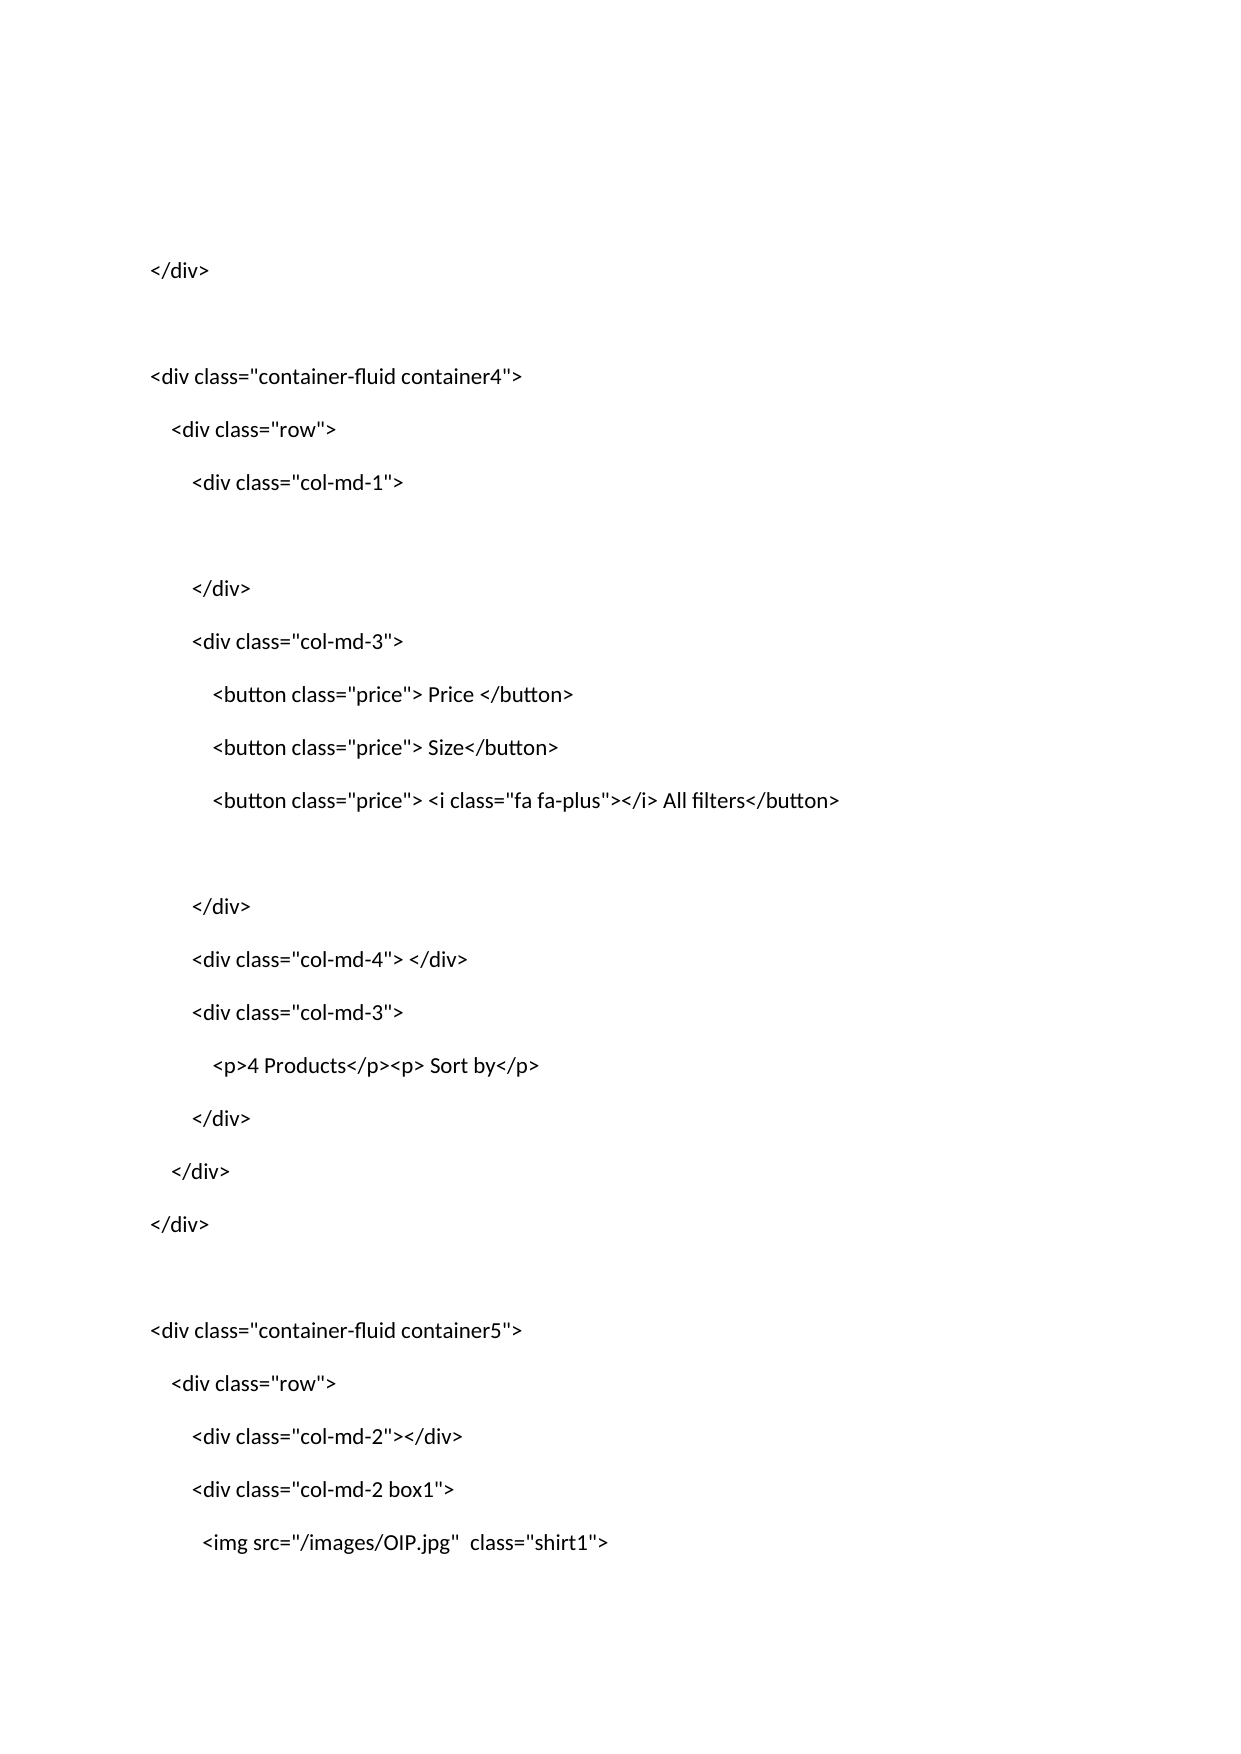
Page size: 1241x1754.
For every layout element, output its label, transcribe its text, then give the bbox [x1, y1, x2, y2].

text <div class="row"> [150, 1369, 1090, 1397]
text </div> [150, 574, 1090, 602]
text <img src="/images/OIP.jpg" class="shirt1"> [150, 1528, 1090, 1557]
text <button class="price"> <i class="fa fa-plus"></i> All filters</button> [150, 786, 1090, 814]
text <button class="price"> Price </button> [150, 680, 1090, 708]
text </div> [150, 1157, 1090, 1185]
text </div> [150, 1104, 1090, 1132]
text <div class="container-fluid container4"> [150, 362, 1090, 390]
text <div class="col-md-4"> </div> [150, 945, 1090, 973]
text <button class="price"> Size</button> [150, 733, 1090, 761]
text <div class="row"> [150, 415, 1090, 443]
text </div> [150, 256, 1090, 284]
text <div class="container-fluid container5"> [150, 1316, 1090, 1344]
text </div> [150, 892, 1090, 920]
text <div class="col-md-3"> [150, 627, 1090, 655]
text <div class="col-md-1"> [150, 468, 1090, 496]
text <p>4 Products</p><p> Sort by</p> [150, 1051, 1090, 1079]
text </div> [150, 1210, 1090, 1238]
text <div class="col-md-3"> [150, 998, 1090, 1026]
text <div class="col-md-2"></div> [150, 1422, 1090, 1451]
text <div class="col-md-2 box1"> [150, 1476, 1090, 1503]
